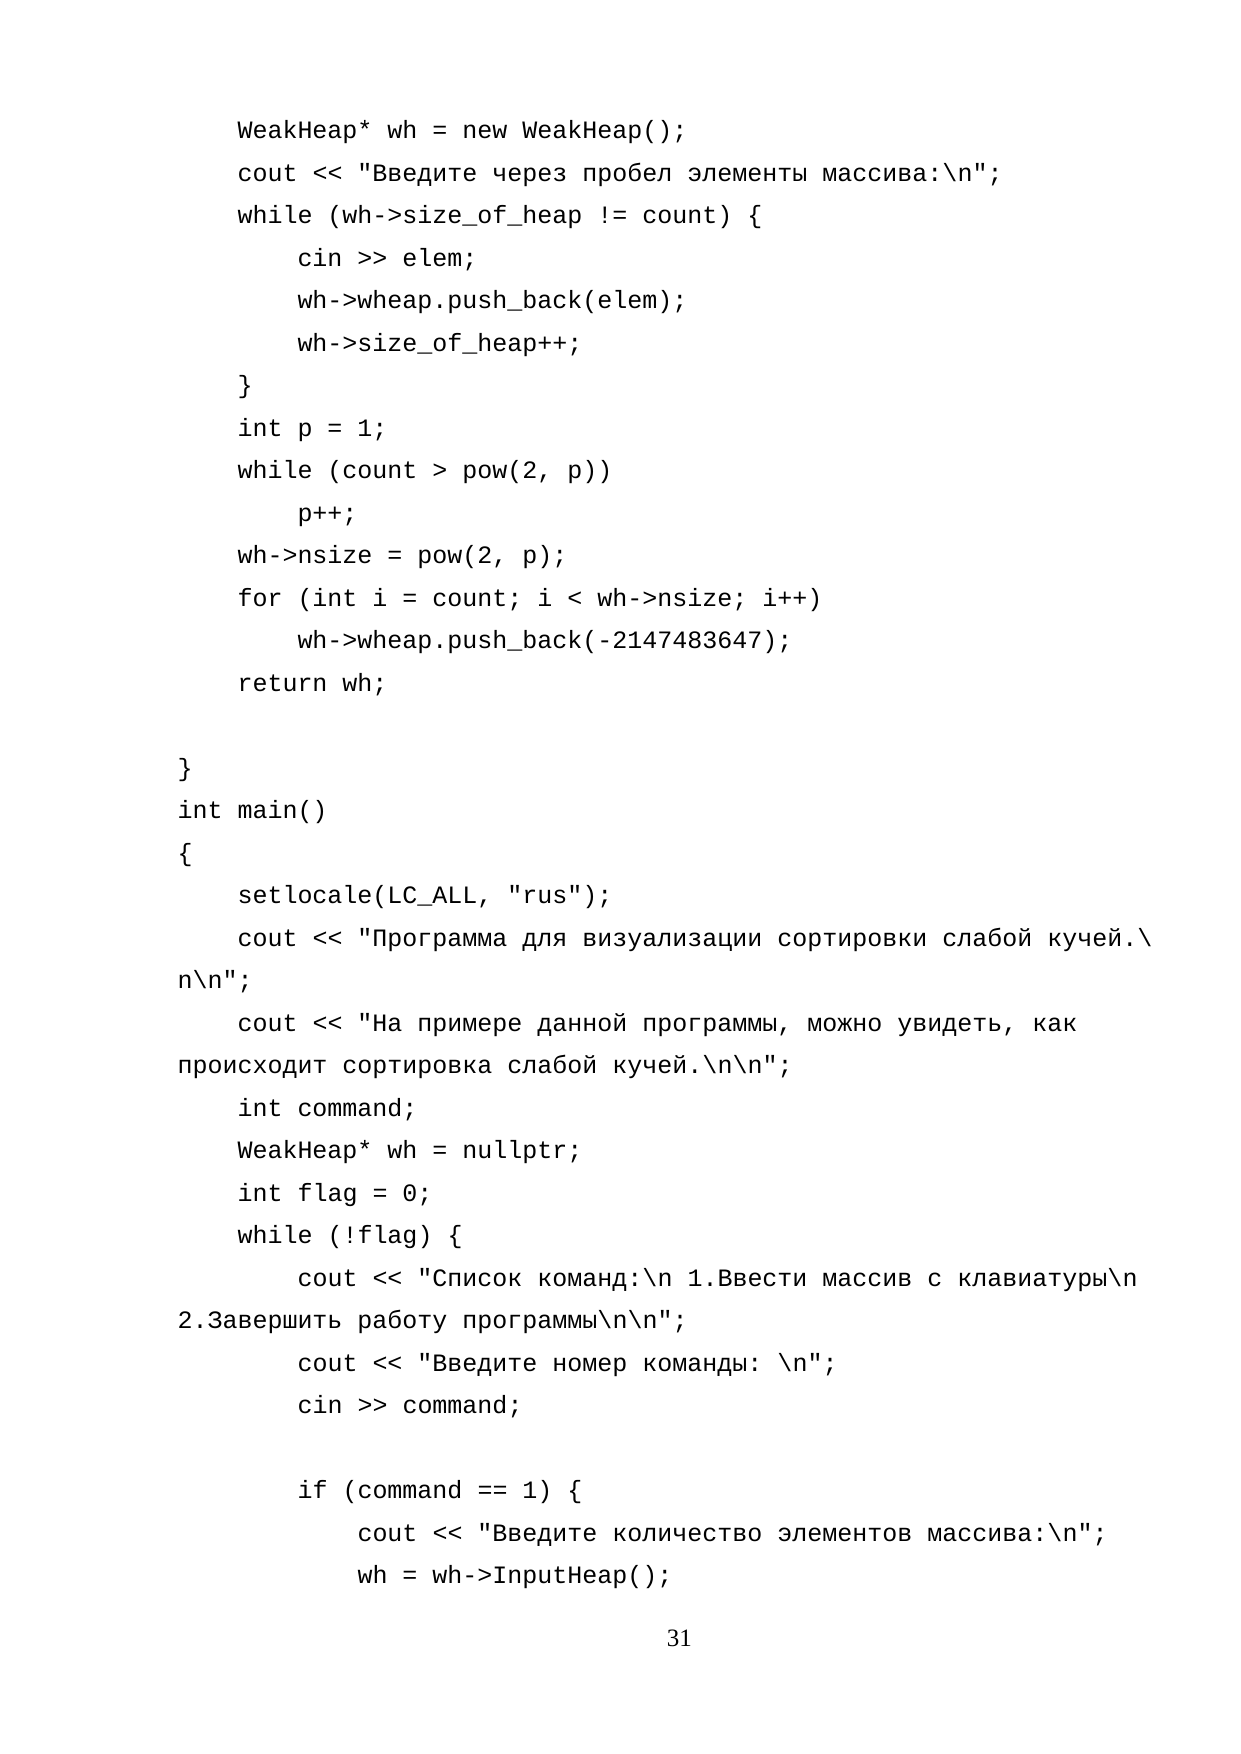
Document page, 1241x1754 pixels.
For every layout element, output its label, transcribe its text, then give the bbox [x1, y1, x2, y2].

text int p = 1; [177, 416, 1181, 444]
text cout << "На примере данной программы, можно увидеть, как происходит сортировка слабой кучей.\n\n"; [177, 1011, 1181, 1081]
text wh->size_of_heap++; [177, 331, 1181, 359]
text cin >> elem; [177, 246, 1181, 274]
text cout << "Введите количество элементов массива:\n"; [177, 1521, 1181, 1549]
text int command; [177, 1096, 1181, 1124]
text cout << "Введите через пробел элементы массива:\n"; [177, 161, 1181, 189]
text wh->nsize = pow(2, p); [177, 543, 1181, 571]
text wh = wh->InputHeap(); [177, 1563, 1181, 1591]
text WeakHeap* wh = nullptr; [177, 1138, 1181, 1166]
text } [177, 756, 1181, 784]
text for (int i = count; i < wh->nsize; i++) [177, 586, 1181, 614]
text if (command == 1) { [177, 1478, 1181, 1506]
text p++; [177, 501, 1181, 529]
text while (wh->size_of_heap != count) { [177, 203, 1181, 231]
text int flag = 0; [177, 1181, 1181, 1209]
text cin >> command; [177, 1393, 1181, 1421]
text cout << "Введите номер команды: \n"; [177, 1351, 1181, 1379]
text while (!flag) { [177, 1223, 1181, 1251]
text setlocale(LC_ALL, "rus"); [177, 883, 1181, 911]
text wh->wheap.push_back(-2147483647); [177, 628, 1181, 656]
text return wh; [177, 671, 1181, 699]
text } [177, 373, 1181, 401]
text cout << "Список команд:\n 1.Ввести массив с клавиатуры\n 2.Завершить работу программы\n\n"; [177, 1266, 1181, 1336]
text WeakHeap* wh = new WeakHeap(); [177, 118, 1181, 146]
text wh->wheap.push_back(elem); [177, 288, 1181, 316]
text int main() [177, 798, 1181, 826]
text while (count > pow(2, p)) [177, 458, 1181, 486]
text cout << "Программа для визуализации сортировки слабой кучей.\n\n"; [177, 926, 1181, 996]
text { [177, 841, 1181, 869]
